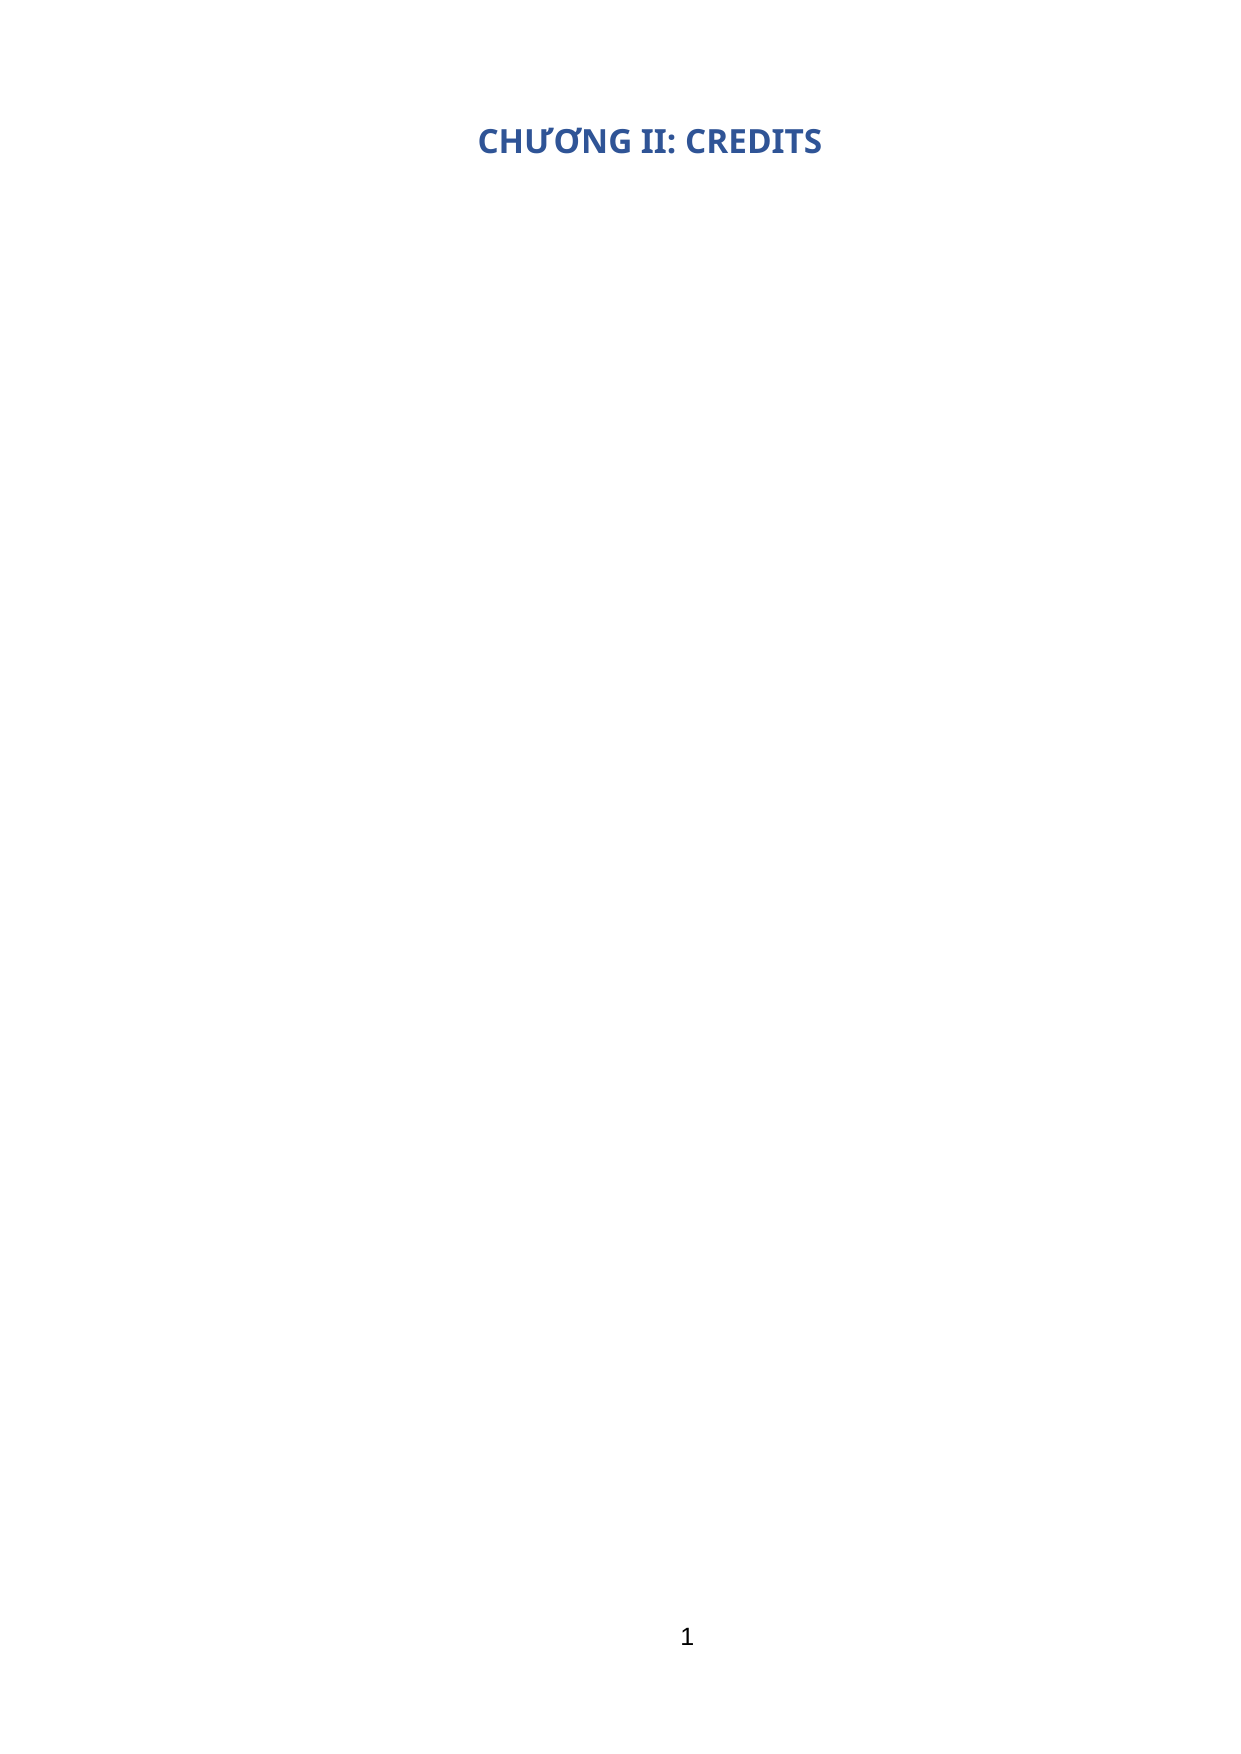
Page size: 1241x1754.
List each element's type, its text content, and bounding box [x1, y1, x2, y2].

subtitle CREDITS [118, 118, 1181, 163]
